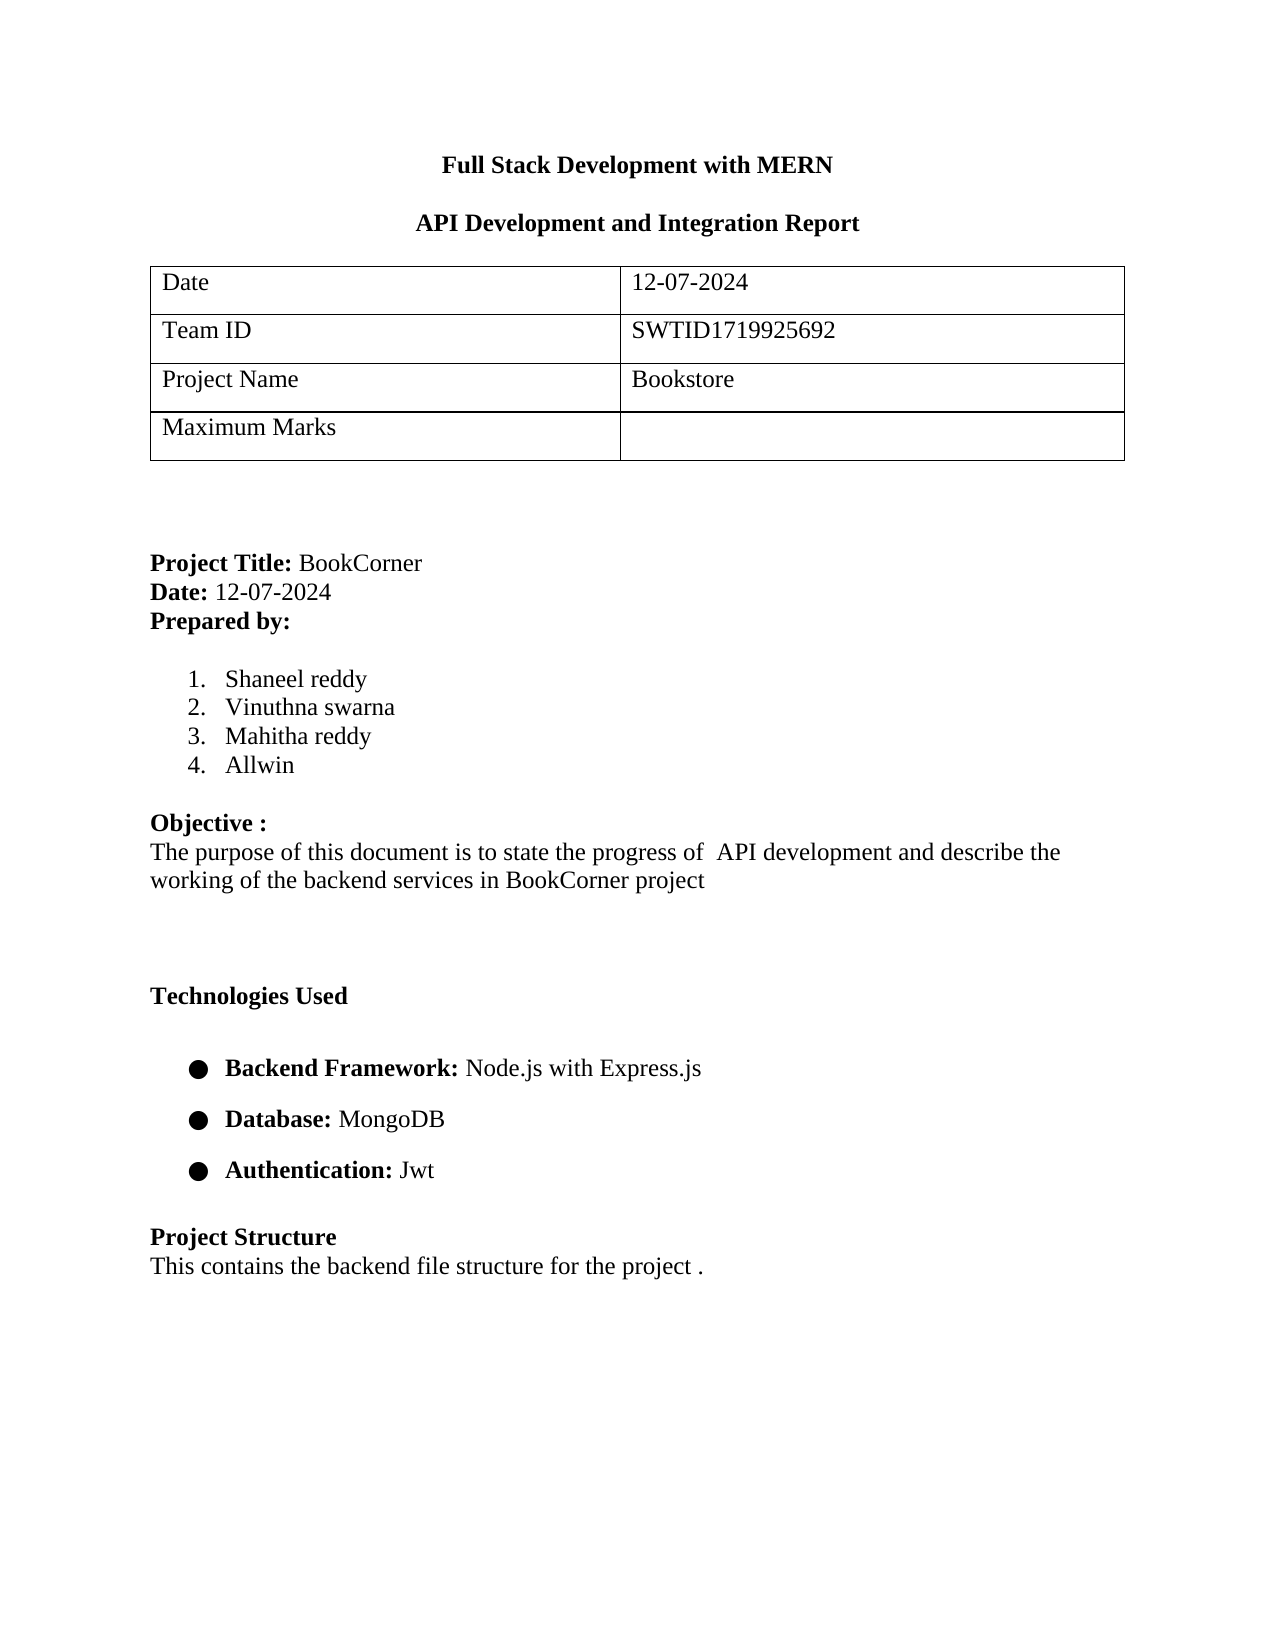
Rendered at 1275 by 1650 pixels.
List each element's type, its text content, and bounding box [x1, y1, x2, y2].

text Objective : The purpose of this document is to state the progress of API development and describe the working of the backend services in BookCorner project [150, 808, 1125, 894]
text Technologies Used [150, 981, 1125, 1010]
text Project Structure This contains the backend file structure for the project . [150, 1222, 1125, 1279]
table_cell Team ID [151, 315, 620, 363]
list Shaneel reddy [187, 664, 1125, 692]
list Backend Framework: Node.js with Express.js [187, 1039, 1125, 1090]
table_cell SWTID1719925692 [621, 315, 1124, 363]
list Mahitha reddy [187, 721, 1125, 750]
list Allwin [187, 750, 1125, 779]
table_cell Bookstore [621, 364, 1124, 411]
list Database: MongoDB [187, 1090, 1125, 1142]
text API Development and Integration Report [150, 208, 1125, 237]
table_header Date [151, 267, 620, 314]
table_cell Project Name [151, 364, 620, 411]
text Full Stack Development with MERN [150, 150, 1125, 179]
text Project Title: BookCorner Date: 12-07-2024 Prepared by: [150, 548, 1125, 634]
table_header 12-07-2024 [621, 267, 1124, 314]
list Authentication: Jwt [187, 1142, 1125, 1193]
table_cell Maximum Marks [151, 413, 620, 460]
list Vinuthna swarna [187, 692, 1125, 721]
table_cell [621, 413, 1124, 460]
